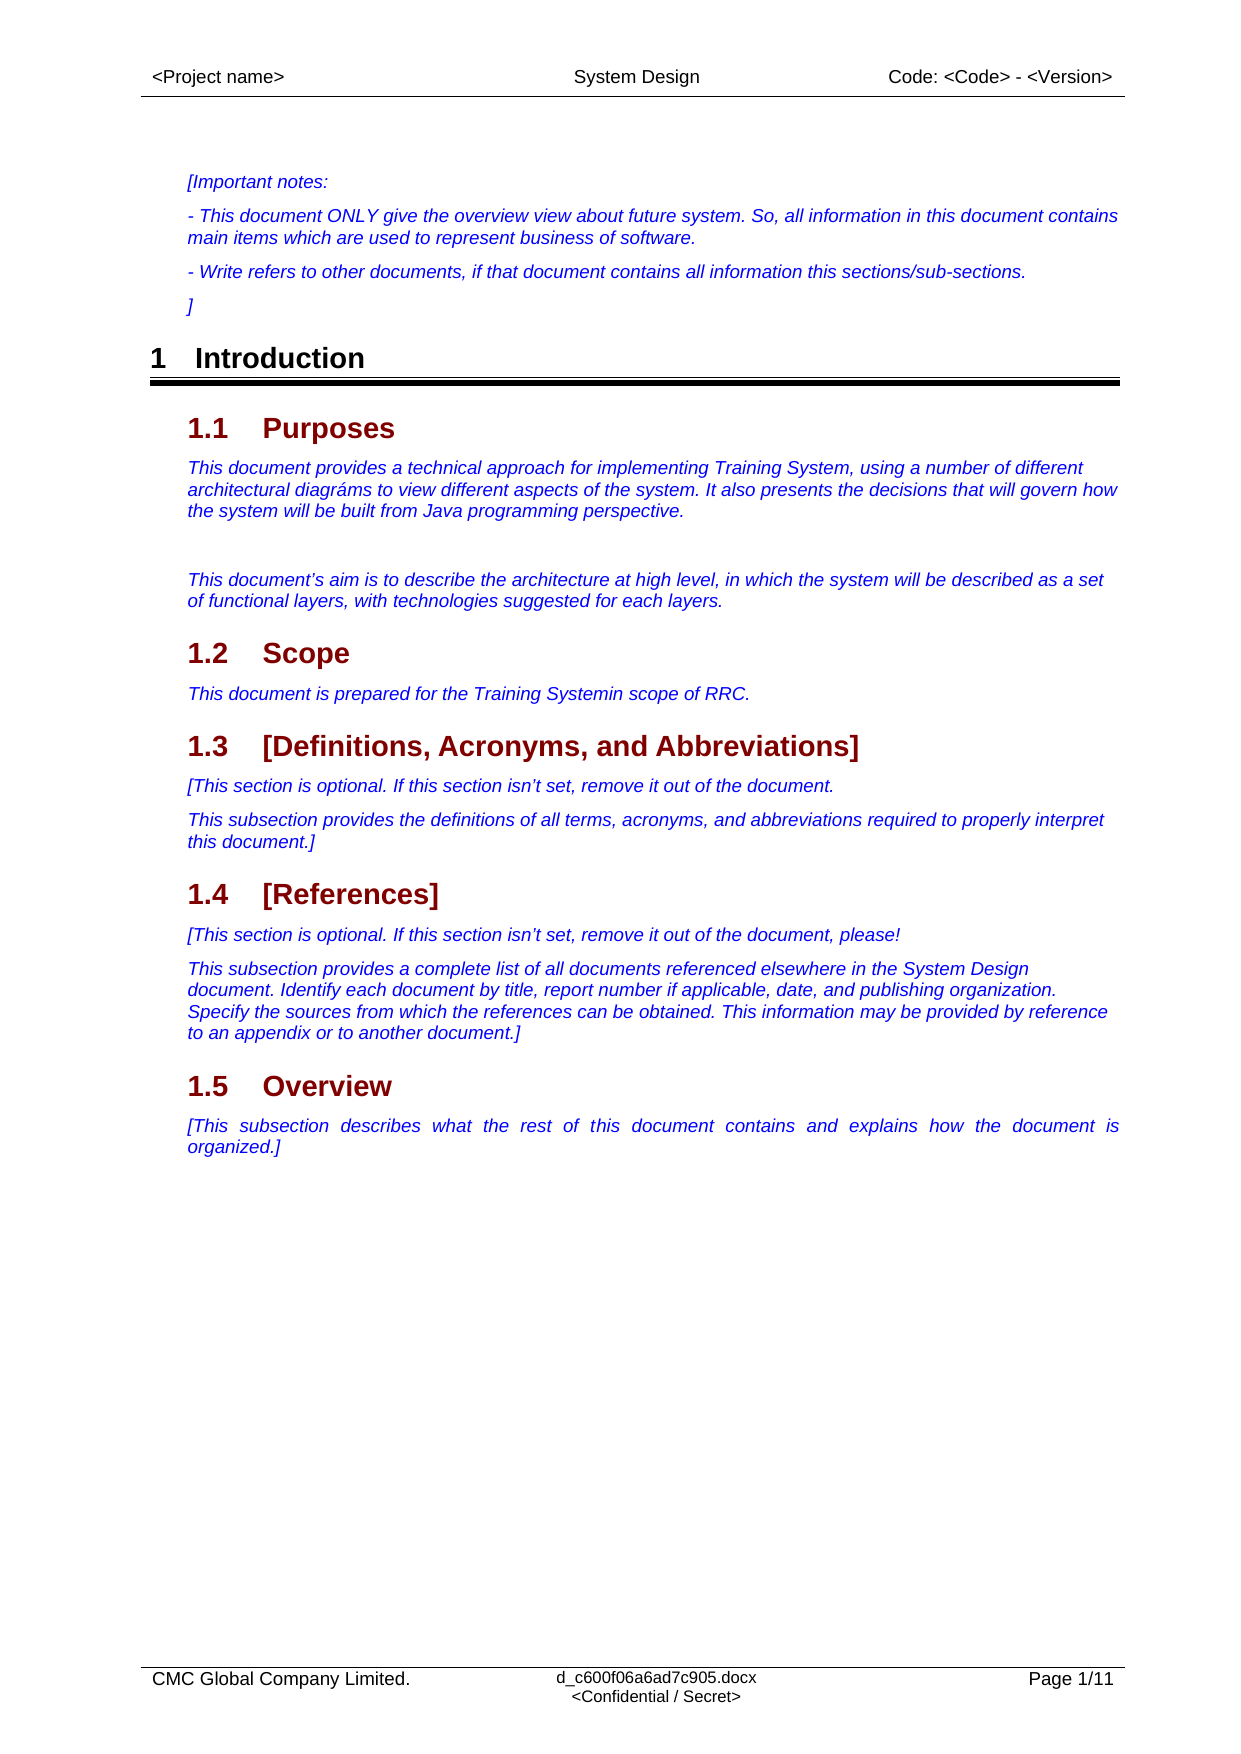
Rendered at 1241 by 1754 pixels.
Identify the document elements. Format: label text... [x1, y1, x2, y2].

text [This subsection describes what the rest of this document contains and explains how the document is organized.] [187, 1115, 1120, 1158]
subtitle Overview [187, 1069, 1120, 1102]
text This document is prepared for the Training Systemin scope of RRC. [188, 683, 1120, 704]
text [Important notes: [187, 171, 1120, 192]
text - Write refers to other documents, if that document contains all information this sections/sub-sections. [187, 261, 1120, 282]
subtitle [Definitions, Acronyms, and Abbreviations] [187, 729, 1120, 763]
text This document’s aim is to describe the architecture at high level, in which the system will be described as a set of functional layers, with technologies suggested for each layers. [187, 568, 1120, 612]
subtitle [References] [187, 877, 1120, 911]
text ] [187, 294, 1120, 316]
text This subsection provides a complete list of all documents referenced elsewhere in the System Design document. Identify each document by title, report number if applicable, date, and publishing organization. Specify the sources from which the references can be obtained. This information may be provided by reference to an appendix or to another document.] [187, 957, 1120, 1044]
text - This document ONLY give the overview view about future system. So, all information in this document contains main items which are used to represent business of software. [187, 205, 1120, 248]
subtitle Introduction [150, 341, 1120, 377]
text This subsection provides the definitions of all terms, acronyms, and abbreviations required to properly interpret this document.] [187, 809, 1120, 852]
text [This section is optional. If this section isn’t set, remove it out of the document. [187, 775, 1120, 797]
text [This section is optional. If this section isn’t set, remove it out of the document, please! [187, 923, 1120, 945]
subtitle Scope [187, 637, 1120, 670]
text This document provides a technical approach for implementing Training System, using a number of different architectural diagráms to view different aspects of the system. It also presents the decisions that will govern how the system will be built from Java programming perspective. [187, 457, 1120, 522]
subtitle Purposes [187, 411, 1120, 445]
